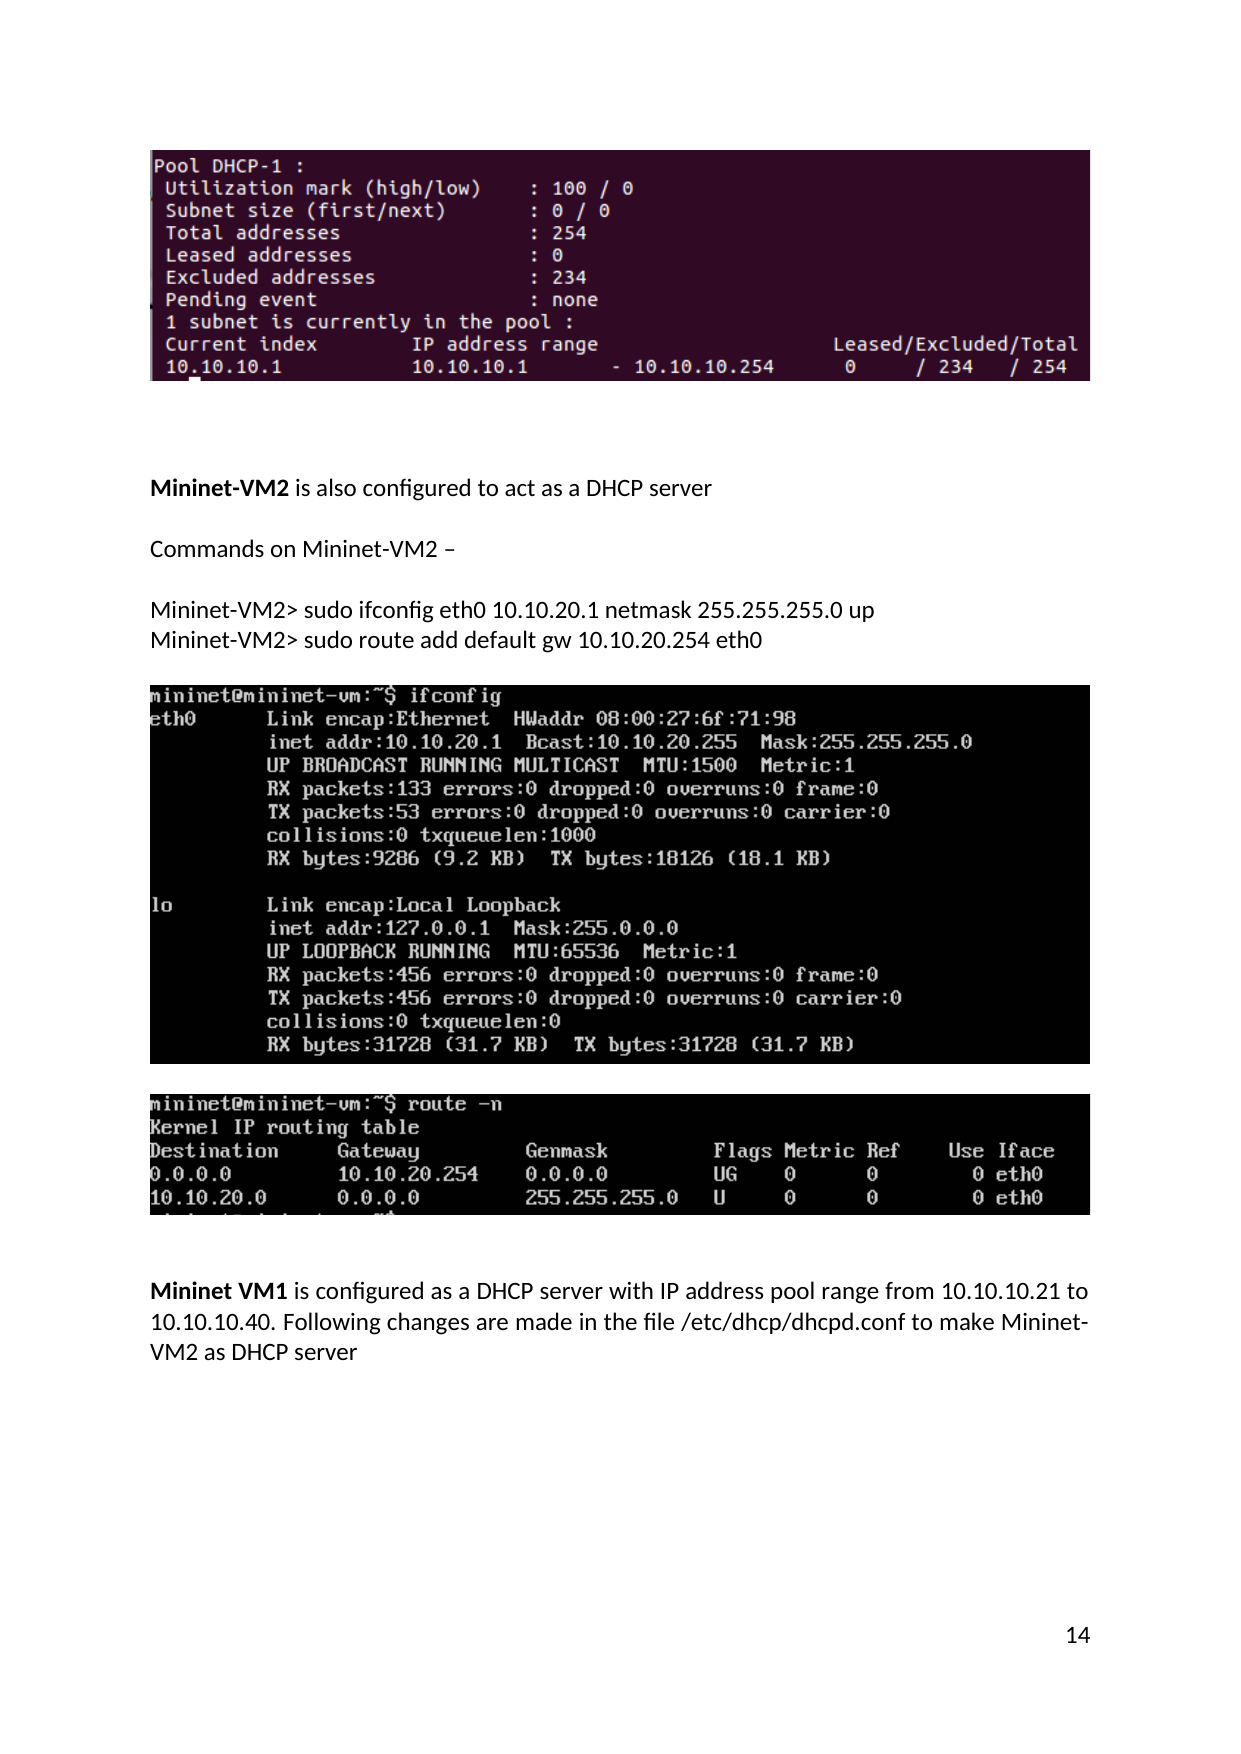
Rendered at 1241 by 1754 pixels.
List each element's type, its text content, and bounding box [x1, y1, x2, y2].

text Mininet VM1 is configured as a DHCP server with IP address pool range from 10.10.10.21 to 10.10.10.40. Following changes are made in the file /etc/dhcp/dhcpd.conf to make Mininet-VM2 as DHCP server [150, 1275, 1090, 1367]
picture [150, 1094, 1091, 1215]
picture [150, 685, 1090, 1064]
picture [150, 150, 1091, 381]
text Mininet-VM2> sudo route add default gw 10.10.20.254 eth0 [150, 624, 1090, 655]
text Commands on Mininet-VM2 – [150, 533, 1090, 563]
text Mininet-VM2 is also configured to act as a DHCP server [150, 472, 1090, 502]
text Mininet-VM2> sudo ifconfig eth0 10.10.20.1 netmask 255.255.255.0 up [150, 594, 1090, 624]
